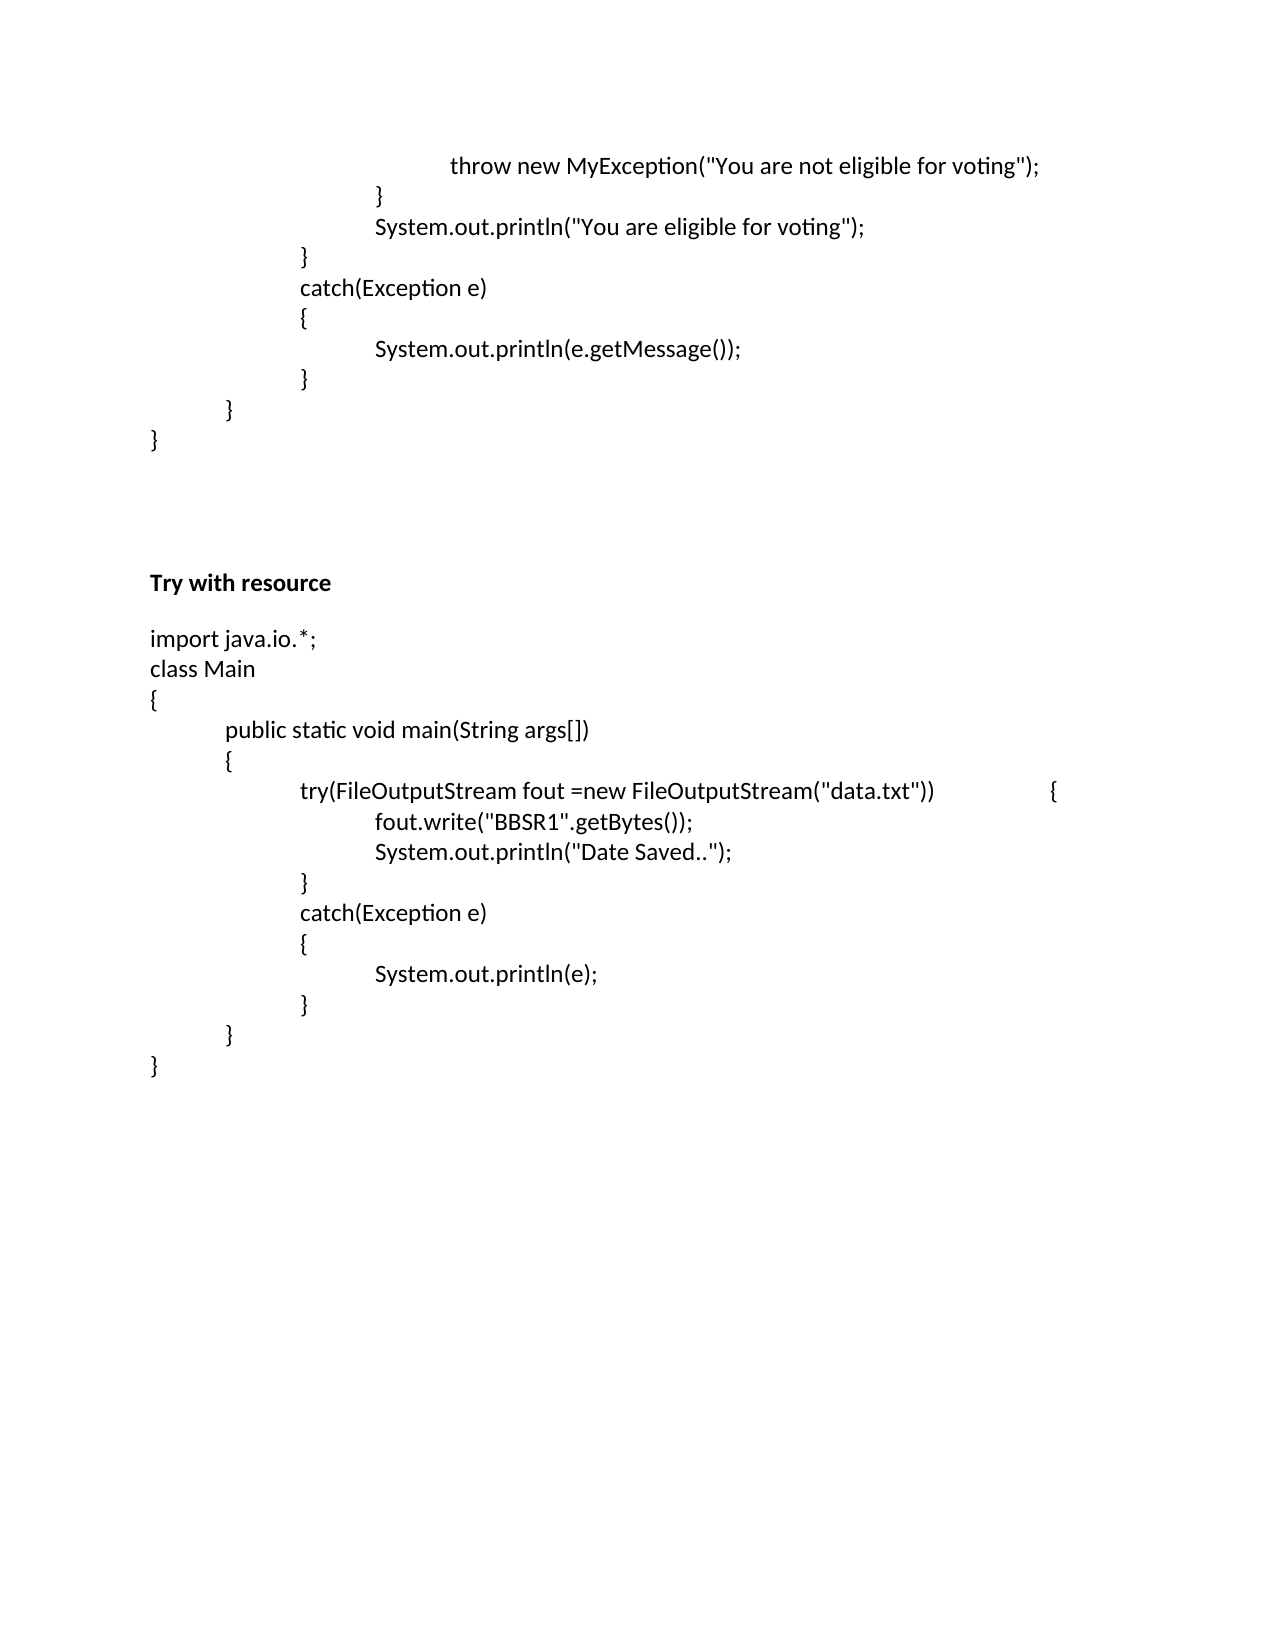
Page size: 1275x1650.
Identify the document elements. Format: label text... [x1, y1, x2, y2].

text public static void main(String args[]) [150, 714, 1125, 745]
text class Main [150, 653, 1125, 684]
text catch(Exception e) [150, 272, 1125, 303]
text Try with resource [150, 567, 1125, 597]
text { [150, 928, 1125, 958]
text System.out.println(e.getMessage()); [150, 333, 1125, 364]
text throw new MyException("You are not eligible for voting"); [150, 150, 1125, 181]
text } [150, 425, 1125, 455]
text try(FileOutputStream fout =new FileOutputStream("data.txt")) { [150, 775, 1125, 806]
text } [150, 242, 1125, 272]
text System.out.println("You are eligible for voting"); [150, 211, 1125, 242]
text System.out.println("Date Saved.."); [150, 836, 1125, 867]
text } [150, 989, 1125, 1019]
text { [150, 745, 1125, 775]
text System.out.println(e); [150, 958, 1125, 989]
text } [150, 364, 1125, 394]
text } [150, 1019, 1125, 1050]
text { [150, 684, 1125, 714]
text } [150, 867, 1125, 897]
text fout.write("BBSR1".getBytes()); [150, 806, 1125, 836]
text } [150, 181, 1125, 211]
text } [150, 394, 1125, 425]
text catch(Exception e) [150, 897, 1125, 928]
text import java.io.*; [150, 623, 1125, 653]
text { [150, 303, 1125, 333]
text } [150, 1050, 1125, 1081]
